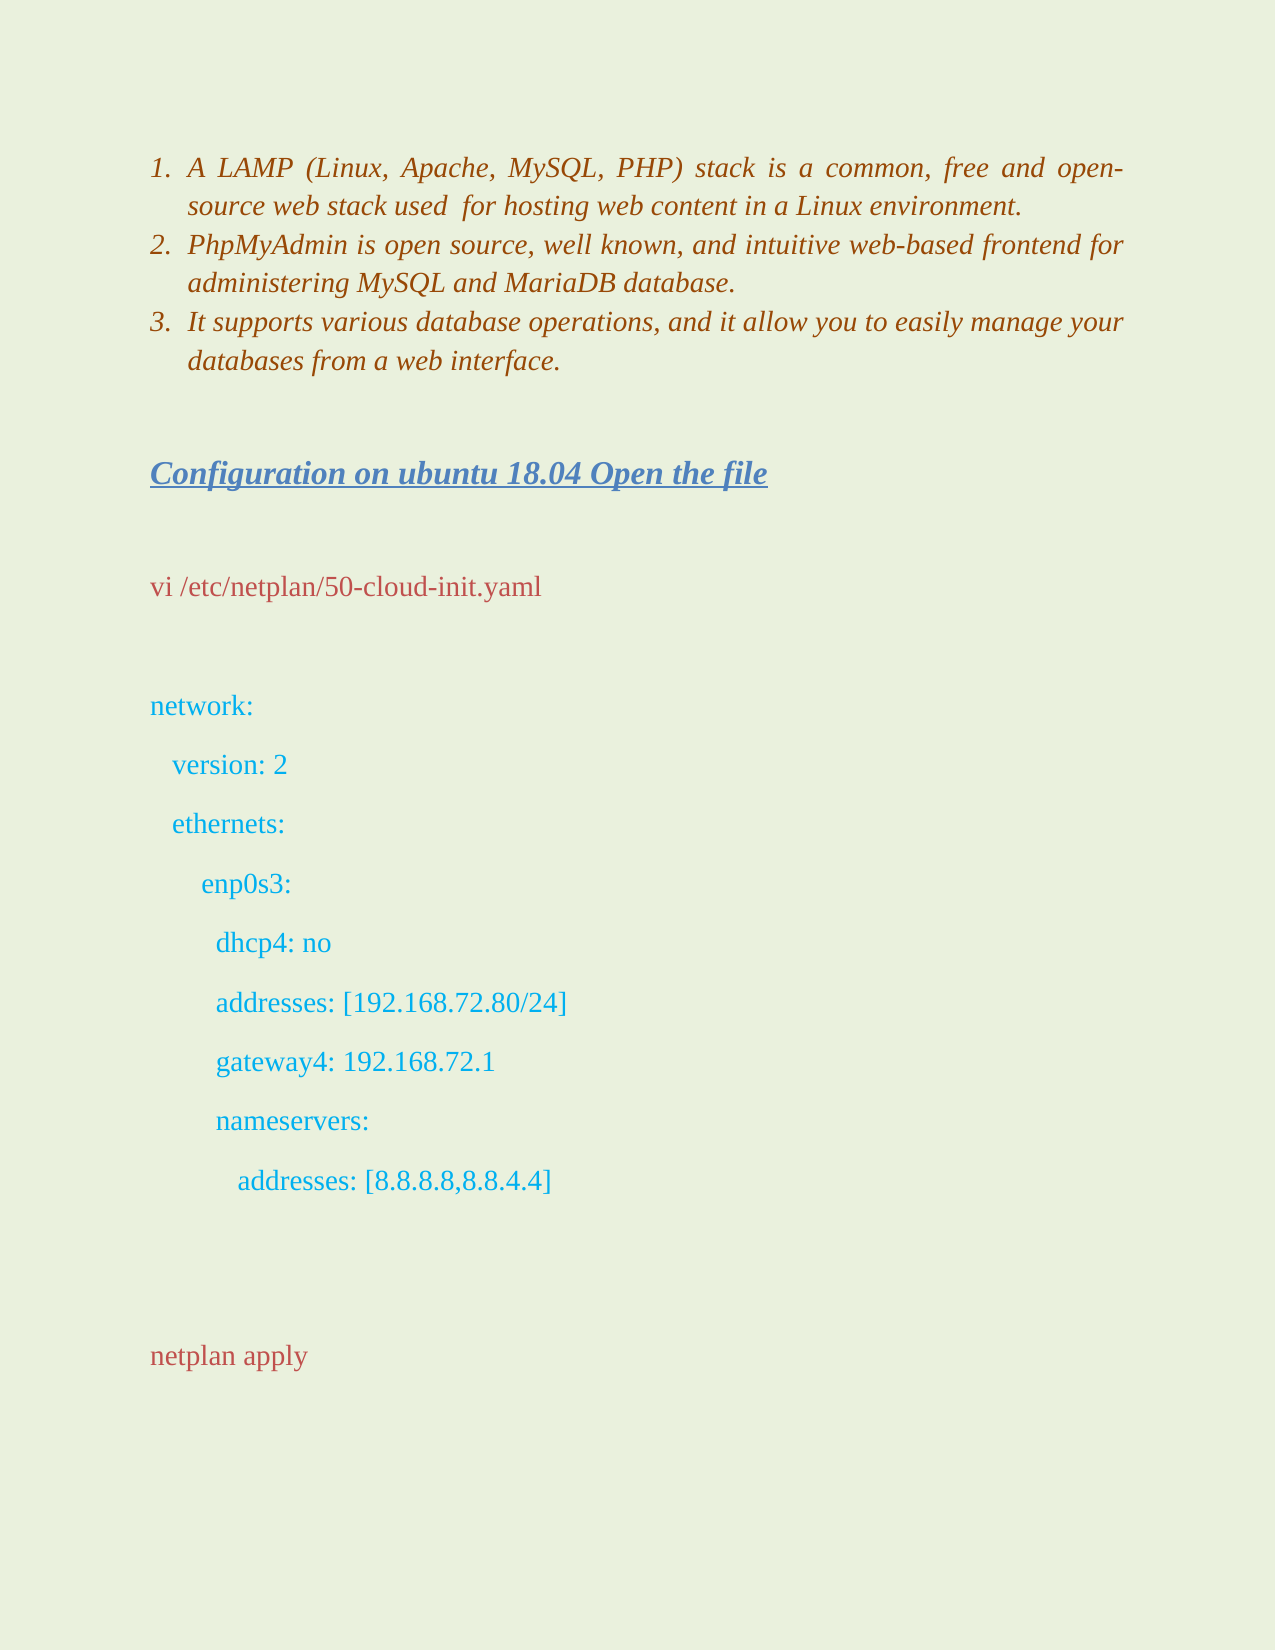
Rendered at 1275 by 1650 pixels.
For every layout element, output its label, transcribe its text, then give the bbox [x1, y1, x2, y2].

text dhcp4: no [150, 925, 1125, 959]
list A LAMP (Linux, Apache, MySQL, PHP) stack is a common, free and open-source web stack used for hosting web content in a Linux environment. [150, 150, 1125, 222]
list PhpMyAdmin is open source, well known, and intuitive web-based frontend for administering MySQL and MariaDB database. [150, 227, 1125, 299]
text nameservers: [150, 1103, 1125, 1137]
text Configuration on ubuntu 18.04 Open the file [150, 453, 1125, 491]
text network: [150, 688, 1125, 721]
text gateway4: 192.168.72.1 [150, 1044, 1125, 1078]
text netplan apply [150, 1338, 1125, 1372]
text addresses: [192.168.72.80/24] [150, 985, 1125, 1018]
text vi /etc/netplan/50-cloud-init.yaml [150, 569, 1125, 603]
text ethernets: [150, 807, 1125, 840]
text addresses: [8.8.8.8,8.8.4.4] [150, 1163, 1125, 1196]
list It supports various database operations, and it allow you to easily manage your databases from a web interface. [150, 304, 1125, 376]
text version: 2 [150, 747, 1125, 781]
text enp0s3: [150, 866, 1125, 899]
